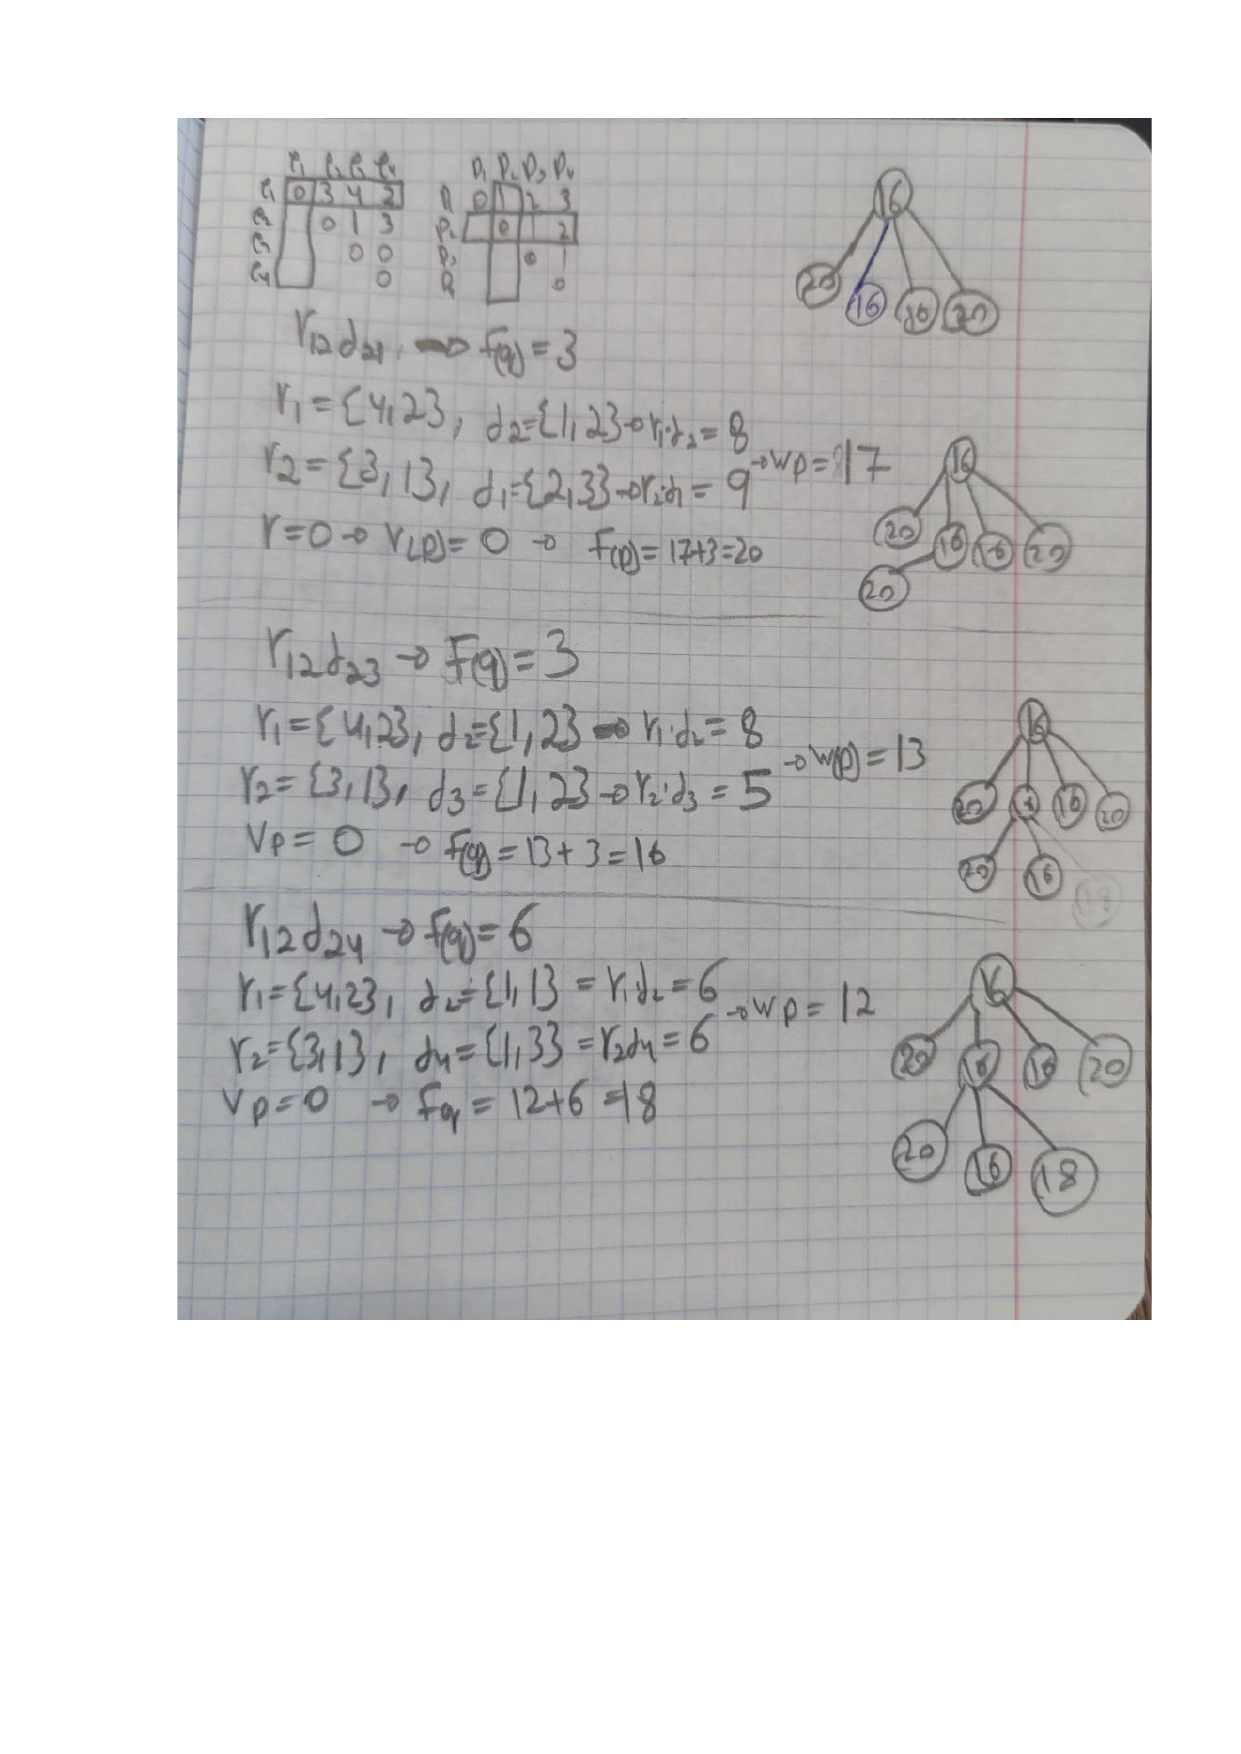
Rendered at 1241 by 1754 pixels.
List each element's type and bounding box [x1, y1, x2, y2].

picture [177, 118, 1152, 1320]
